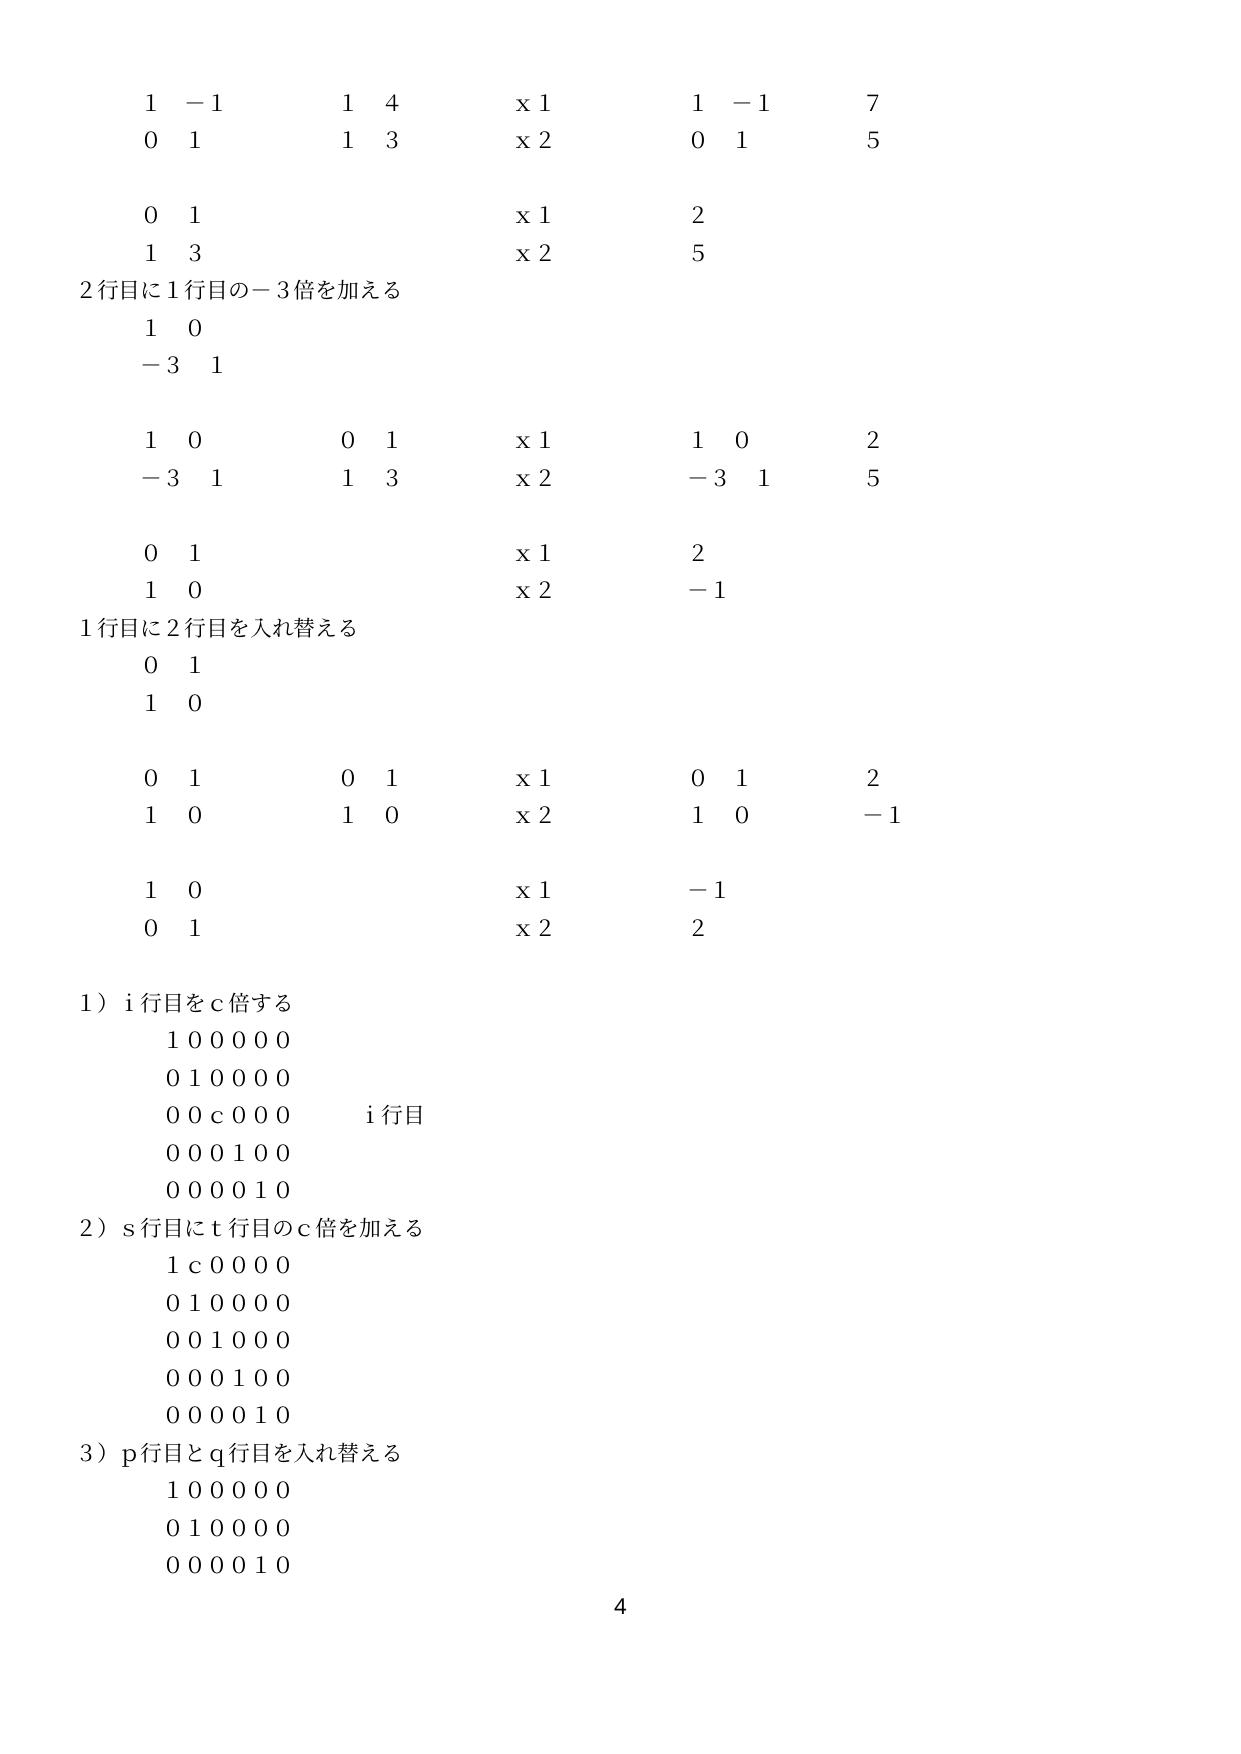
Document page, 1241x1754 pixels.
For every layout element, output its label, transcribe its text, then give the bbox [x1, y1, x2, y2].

text ２）ｓ行目にｔ行目のｃ倍を加える [75, 1208, 1165, 1246]
text ０ １ ０ １ ｘ１ ０ １ ２ [75, 758, 1165, 796]
text １ ０ [75, 308, 1165, 346]
text ０ １ [75, 646, 1165, 683]
text ００００１０ [75, 1396, 1165, 1433]
text ００ｃ０００ ｉ行目 [75, 1096, 1165, 1133]
text ０ １ ｘ１ ２ [75, 533, 1165, 571]
text ０ １ ｘ２ ２ [75, 908, 1165, 946]
text １ ０ [75, 683, 1165, 721]
text １ ０ ０ １ ｘ１ １ ０ ２ [75, 421, 1165, 458]
text １ －１ １ ４ ｘ１ １ －１ ７ [75, 83, 1165, 121]
text ００００１０ [75, 1546, 1165, 1583]
text １ ０ ｘ１ －１ [75, 871, 1165, 908]
text １）ｉ行目をｃ倍する [75, 983, 1165, 1021]
text ３）ｐ行目とｑ行目を入れ替える [75, 1433, 1165, 1471]
text １０００００ [75, 1021, 1165, 1058]
text ０ １ ｘ１ ２ [75, 196, 1165, 233]
text ００００１０ [75, 1171, 1165, 1208]
text １行目に２行目を入れ替える [75, 608, 1165, 646]
text １ ３ ｘ２ ５ [75, 233, 1165, 271]
text ０００１００ [75, 1133, 1165, 1171]
text ０１００００ [75, 1508, 1165, 1546]
text １ ０ ｘ２ －１ [75, 571, 1165, 608]
text ０１００００ [75, 1058, 1165, 1096]
text ００１０００ [75, 1321, 1165, 1358]
text －３ １ [75, 346, 1165, 383]
text １０００００ [75, 1471, 1165, 1508]
text ０ １ １ ３ ｘ２ ０ １ ５ [75, 121, 1165, 158]
text １ ０ １ ０ ｘ２ １ ０ －１ [75, 796, 1165, 833]
text ０００１００ [75, 1358, 1165, 1396]
text ０１００００ [75, 1283, 1165, 1321]
text ２行目に１行目の－３倍を加える [75, 271, 1165, 308]
text －３ １ １ ３ ｘ２ －３ １ ５ [75, 458, 1165, 496]
text １ｃ００００ [75, 1246, 1165, 1283]
